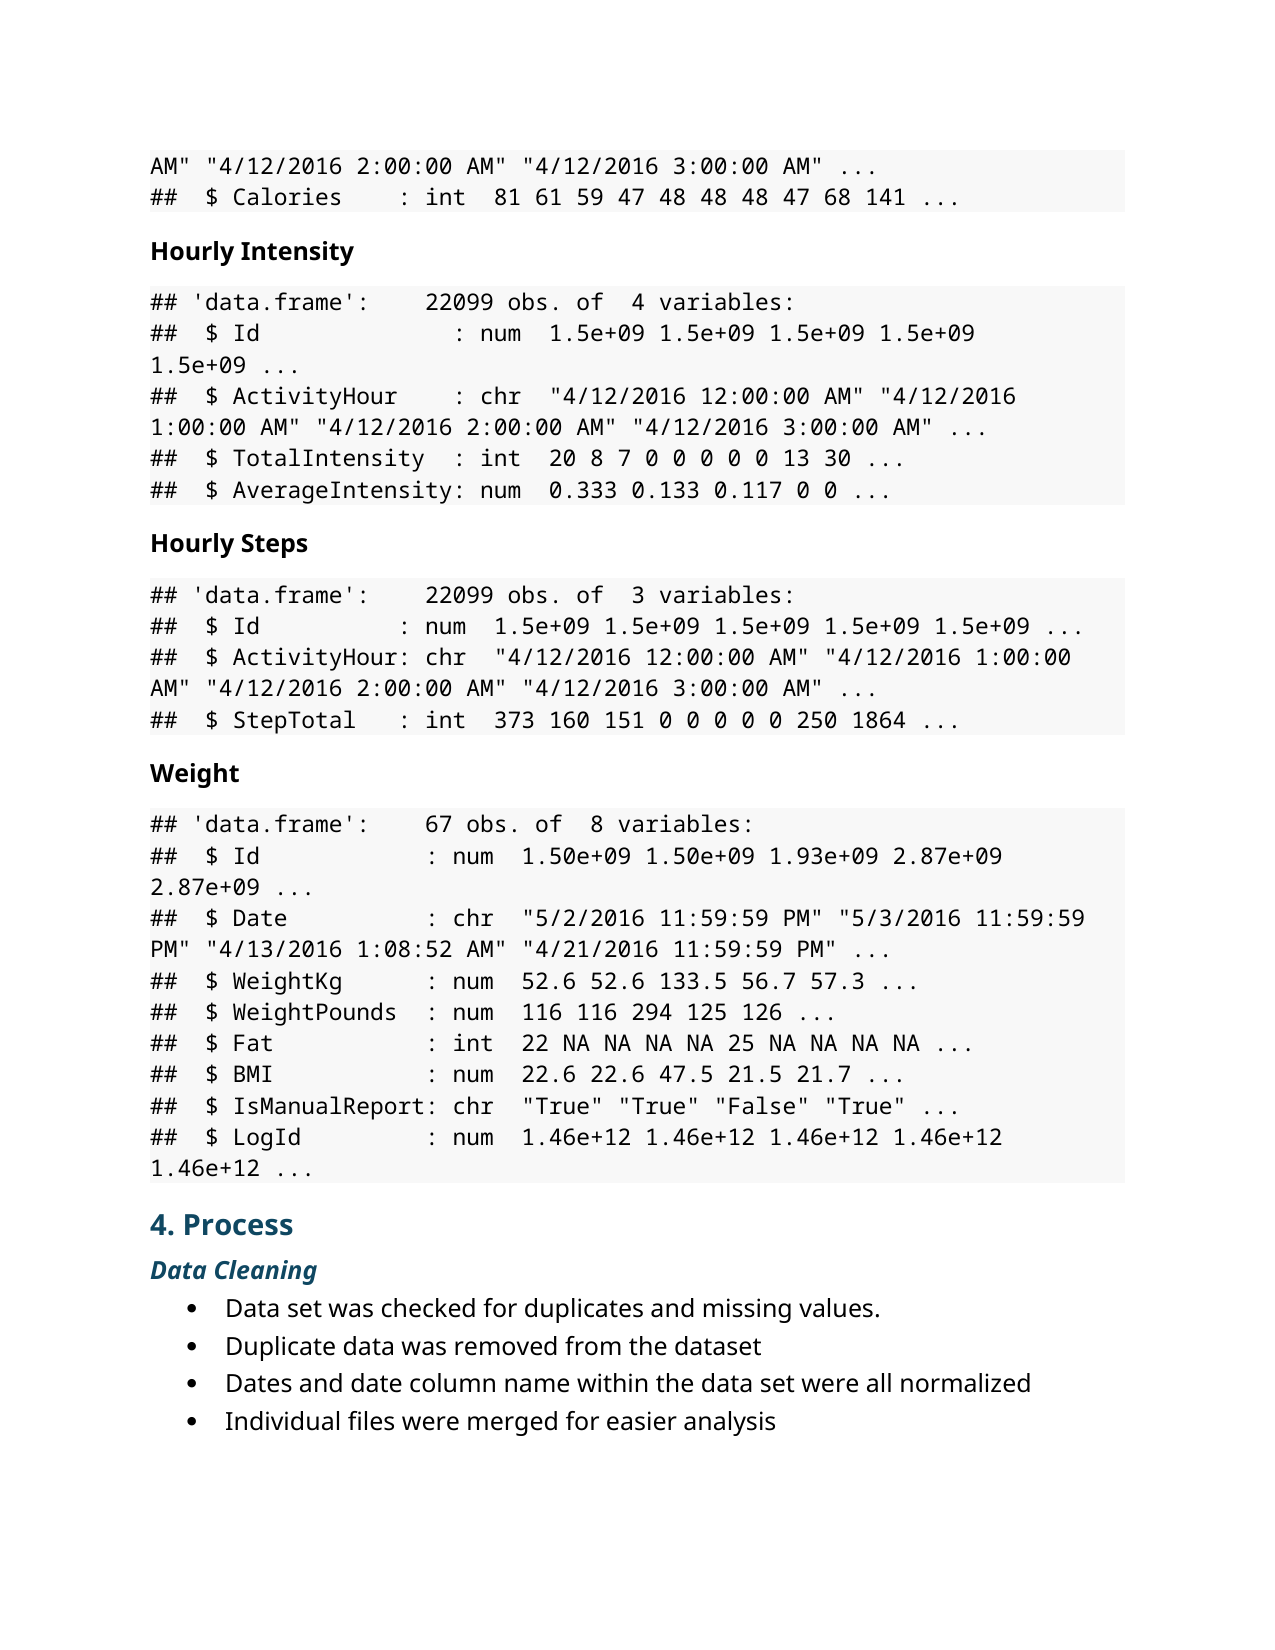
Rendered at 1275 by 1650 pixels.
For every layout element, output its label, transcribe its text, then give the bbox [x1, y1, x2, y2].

text ## 'data.frame': 22099 obs. of 4 variables: ## $ Id : num 1.5e+09 1.5e+09 1.5e+09 1.5e+09 1.5e+09 ... ## $ ActivityHour : chr "4/12/2016 12:00:00 AM" "4/12/2016 1:00:00 AM" "4/12/2016 2:00:00 AM" "4/12/2016 3:00:00 AM" ... ## $ TotalIntensity : int 20 8 7 0 0 0 0 0 13 30 ... ## $ AverageIntensity: num 0.333 0.133 0.117 0 0 ... [150, 286, 1125, 505]
subtitle 4. Process [150, 1204, 1125, 1244]
text ## 'data.frame': 67 obs. of 8 variables: ## $ Id : num 1.50e+09 1.50e+09 1.93e+09 2.87e+09 2.87e+09 ... ## $ Date : chr "5/2/2016 11:59:59 PM" "5/3/2016 11:59:59 PM" "4/13/2016 1:08:52 AM" "4/21/2016 11:59:59 PM" ... ## $ WeightKg : num 52.6 52.6 133.5 56.7 57.3 ... ## $ WeightPounds : num 116 116 294 125 126 ... ## $ Fat : int 22 NA NA NA NA 25 NA NA NA NA ... ## $ BMI : num 22.6 22.6 47.5 21.5 21.7 ... ## $ IsManualReport: chr "True" "True" "False" "True" ... ## $ LogId : num 1.46e+12 1.46e+12 1.46e+12 1.46e+12 1.46e+12 ... [150, 808, 1125, 1183]
subtitle Data Cleaning [150, 1252, 1125, 1286]
list Individual files were merged for easier analysis [187, 1404, 1125, 1438]
list Duplicate data was removed from the dataset [187, 1328, 1125, 1362]
list Dates and date column name within the data set were all normalized [187, 1366, 1125, 1400]
text ## 'data.frame': 22099 obs. of 3 variables: ## $ Id : num 1.5e+09 1.5e+09 1.5e+09 1.5e+09 1.5e+09 ... ## $ ActivityHour: chr "4/12/2016 12:00:00 AM" "4/12/2016 1:00:00 AM" "4/12/2016 2:00:00 AM" "4/12/2016 3:00:00 AM" ... ## $ StepTotal : int 373 160 151 0 0 0 0 0 250 1864 ... [150, 578, 1125, 735]
text Hourly Intensity [150, 233, 1125, 267]
text Hourly Steps [150, 526, 1125, 560]
text Weight [150, 756, 1125, 790]
list Data set was checked for duplicates and missing values. [187, 1291, 1125, 1324]
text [150, 150, 1125, 212]
